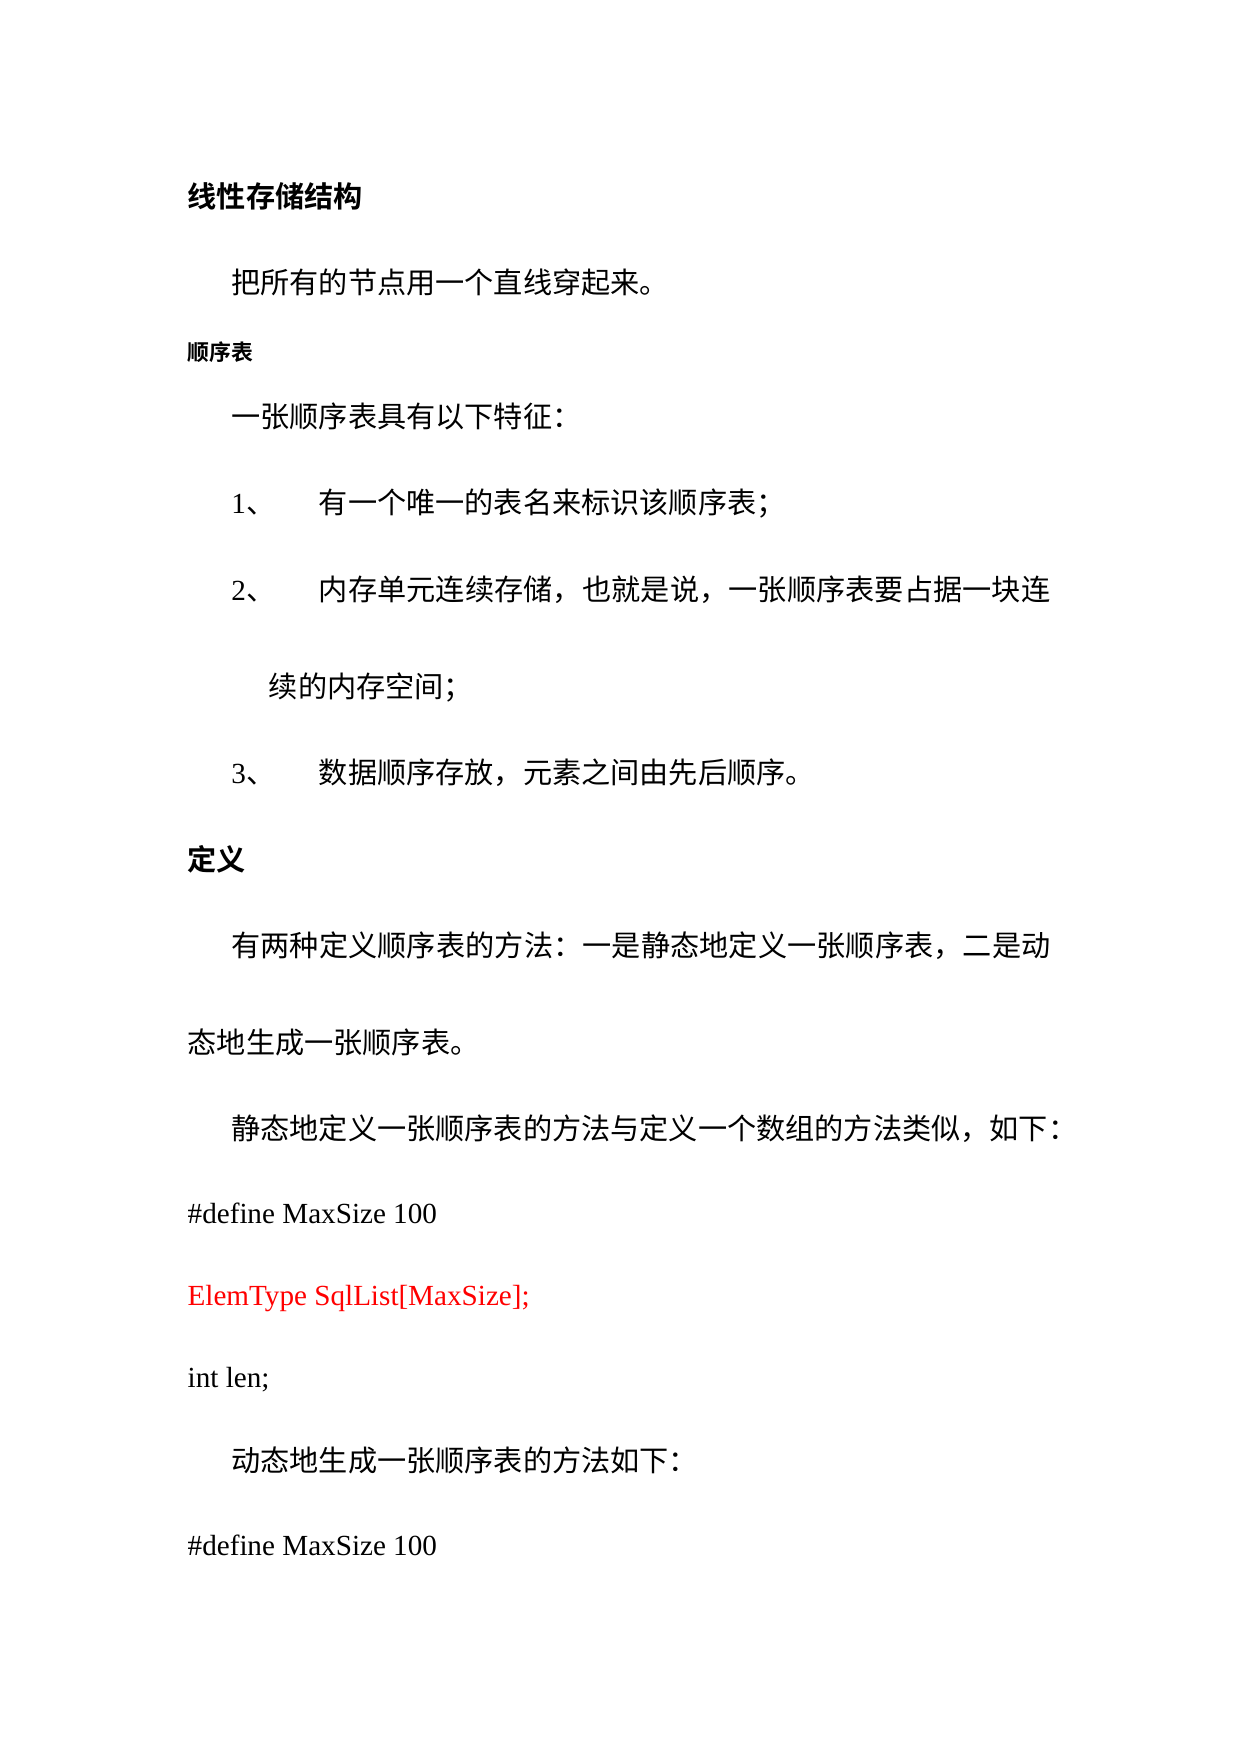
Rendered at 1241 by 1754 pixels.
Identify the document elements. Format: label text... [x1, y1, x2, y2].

text 动态地生成一张顺序表的方法如下： [187, 1426, 1053, 1491]
text ElemType SqlList[MaxSize]; [187, 1262, 1053, 1327]
list 数据顺序存放，元素之间由先后顺序。 [231, 738, 1053, 803]
subtitle 顺序表 [187, 334, 1053, 367]
subtitle 定义 [187, 825, 1053, 890]
text #define MaxSize 100 [187, 1512, 1053, 1577]
list 有一个唯一的表名来标识该顺序表； [231, 469, 1053, 534]
text int len; [187, 1344, 1053, 1409]
list 内存单元连续存储，也就是说，一张顺序表要占据一块连续的内存空间； [231, 555, 1053, 717]
text #define MaxSize 100 [187, 1181, 1053, 1246]
text 把所有的节点用一个直线穿起来。 [187, 248, 1053, 313]
text 一张顺序表具有以下特征： [187, 383, 1053, 448]
subtitle 线性存储结构 [187, 162, 1053, 227]
text 静态地定义一张顺序表的方法与定义一个数组的方法类似，如下： [187, 1094, 1053, 1159]
text 有两种定义顺序表的方法：一是静态地定义一张顺序表，二是动态地生成一张顺序表。 [187, 911, 1053, 1073]
